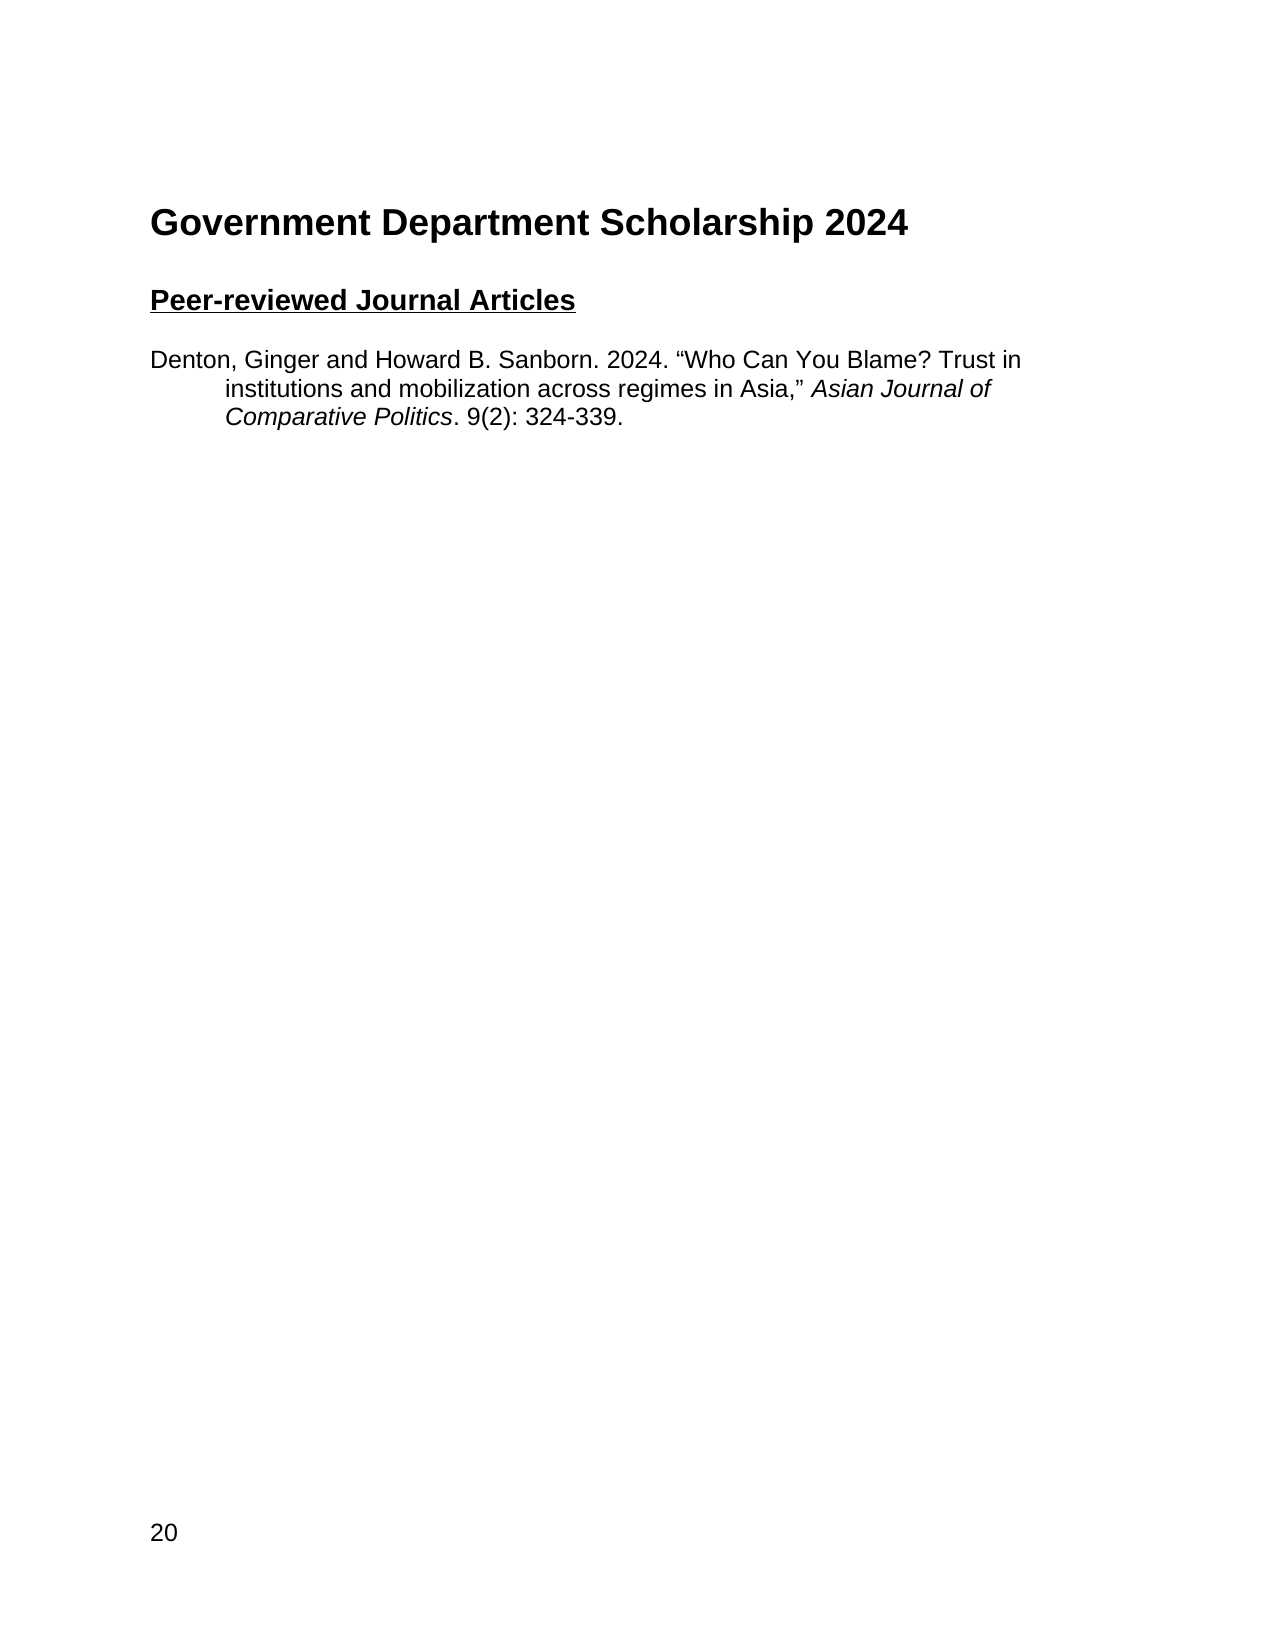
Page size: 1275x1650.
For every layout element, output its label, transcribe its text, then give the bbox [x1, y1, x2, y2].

subtitle Government Department Scholarship 2024 [150, 200, 1134, 243]
subtitle Peer-reviewed Journal Articles [150, 282, 1134, 316]
text Denton, Ginger and Howard B. Sanborn. 2024. “Who Can You Blame? Trust in institutions and mobilization across regimes in Asia,” Asian Journal of Comparative Politics. 9(2): 324-339. [150, 345, 1134, 431]
